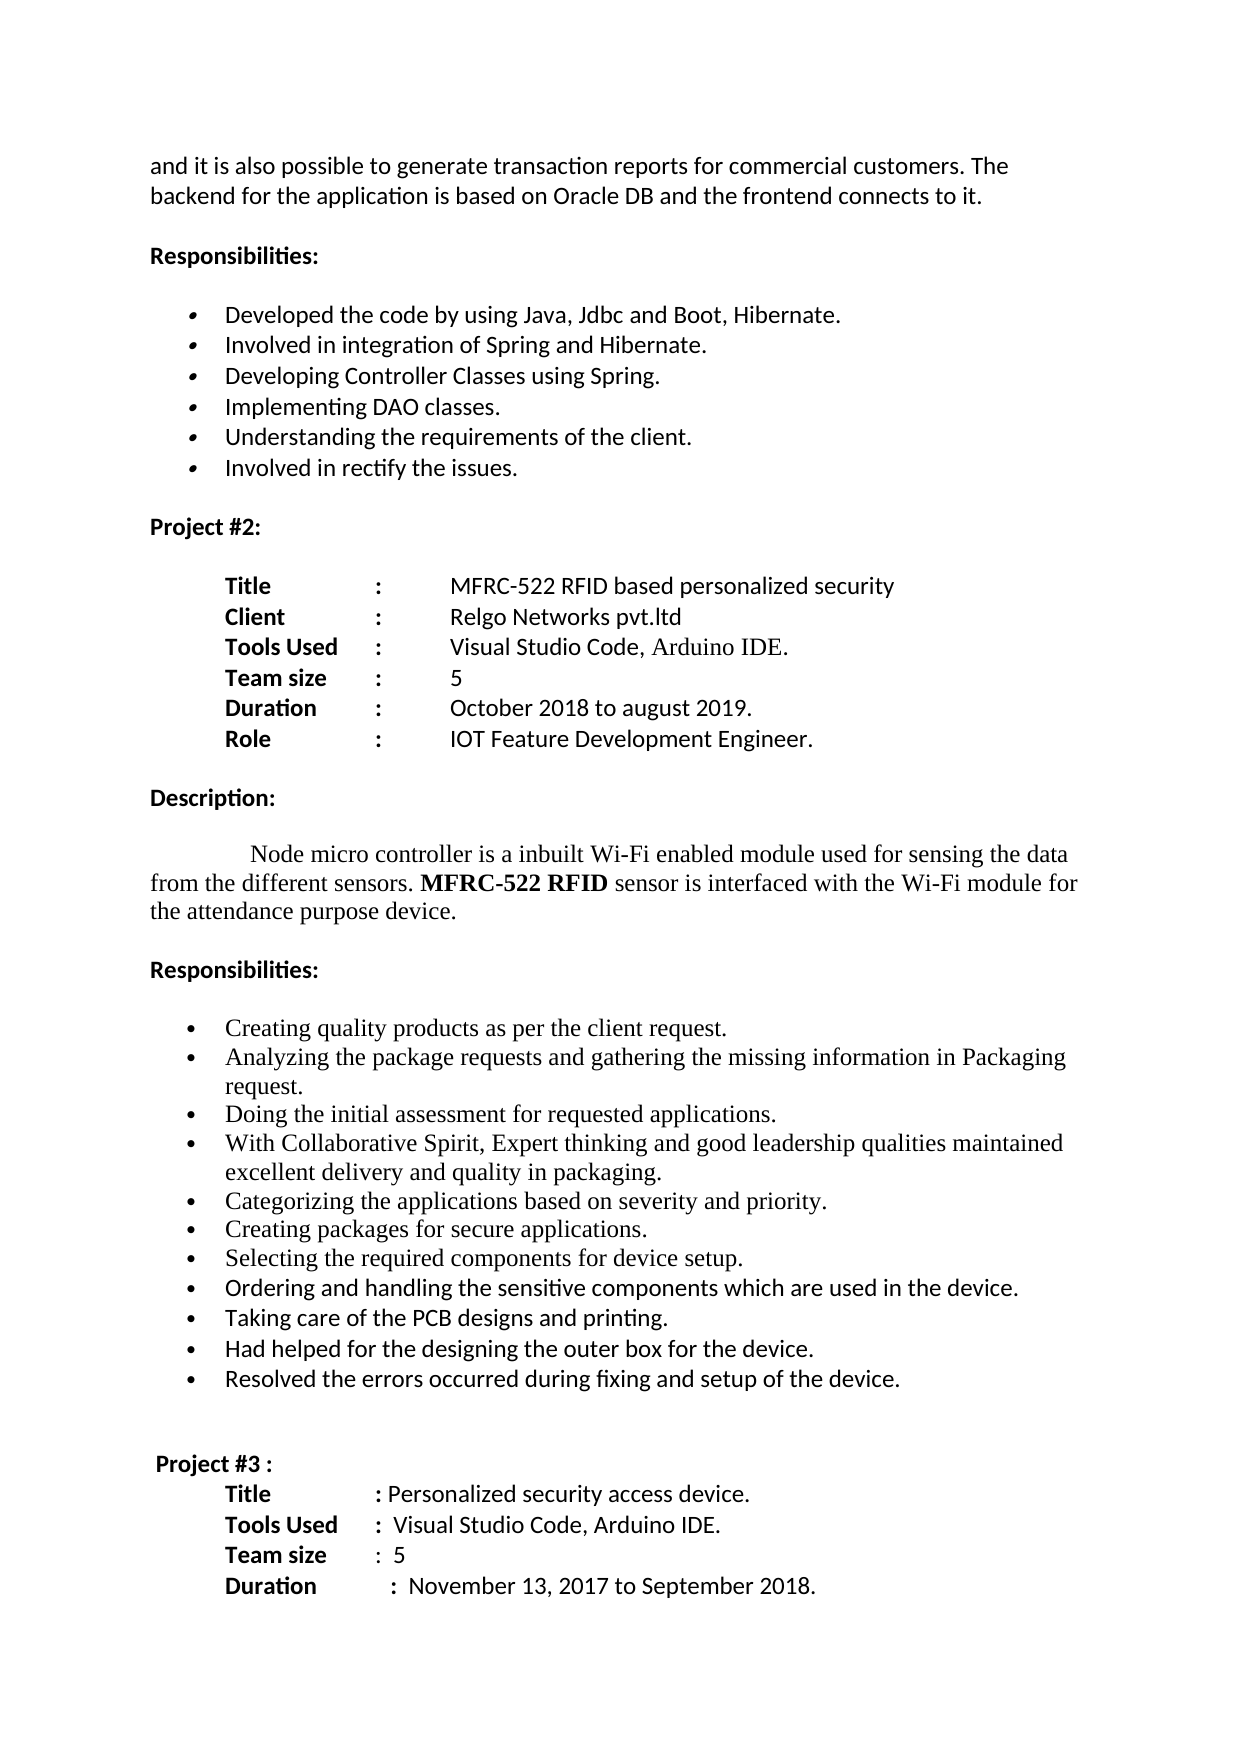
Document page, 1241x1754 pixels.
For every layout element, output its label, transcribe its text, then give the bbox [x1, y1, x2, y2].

text Description: [150, 782, 1090, 813]
list Ordering and handling the sensitive components which are used in the device. [187, 1272, 1090, 1302]
text Tools Used : Visual Studio Code, Arduino IDE. [150, 631, 1090, 662]
text Node micro controller is a inbuilt Wi-Fi enabled module used for sensing the data from the different sensors. MFRC-522 RFID sensor is interfaced with the Wi-Fi module for the attendance purpose device. [150, 839, 1090, 925]
list With Collaborative Spirit, Expert thinking and good leadership qualities maintained excellent delivery and quality in packaging. [187, 1128, 1090, 1186]
list Involved in rectify the issues. [187, 452, 1090, 482]
text Title : Personalized security access device. [150, 1478, 1090, 1509]
list Developed the code by using Java, Jdbc and Boot, Hibernate. [187, 299, 1090, 329]
list Resolved the errors occurred during fixing and setup of the device. [187, 1363, 1090, 1394]
text Title : MFRC-522 RFID based personalized security [150, 570, 1090, 601]
text Project #2: [150, 511, 1090, 541]
list Developing Controller Classes using Spring. [187, 360, 1090, 391]
list Implementing DAO classes. [187, 391, 1090, 421]
list Understanding the requirements of the client. [187, 421, 1090, 452]
text Responsibilities: [150, 240, 1090, 270]
list Doing the initial assessment for requested applications. [187, 1099, 1090, 1128]
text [150, 150, 1090, 211]
list Involved in integration of Spring and Hibernate. [187, 329, 1090, 360]
text Team size : 5 [150, 1539, 1090, 1570]
text Project #3 : [150, 1448, 1090, 1478]
text Duration : November 13, 2017 to September 2018. [150, 1570, 1090, 1600]
list Creating quality products as per the client request. [187, 1013, 1090, 1042]
text Duration : October 2018 to august 2019. [150, 692, 1090, 723]
text Tools Used : Visual Studio Code, Arduino IDE. [150, 1509, 1090, 1539]
text Client : Relgo Networks pvt.ltd [150, 601, 1090, 631]
list Selecting the required components for device setup. [187, 1243, 1090, 1272]
text Responsibilities: [150, 954, 1090, 984]
text Role : IOT Feature Development Engineer. [150, 723, 1090, 753]
list Had helped for the designing the outer box for the device. [187, 1333, 1090, 1363]
list Categorizing the applications based on severity and priority. [187, 1186, 1090, 1214]
list Creating packages for secure applications. [187, 1214, 1090, 1243]
list Taking care of the PCB designs and printing. [187, 1302, 1090, 1333]
list Analyzing the package requests and gathering the missing information in Packaging request. [187, 1042, 1090, 1099]
text Team size : 5 [150, 662, 1090, 692]
